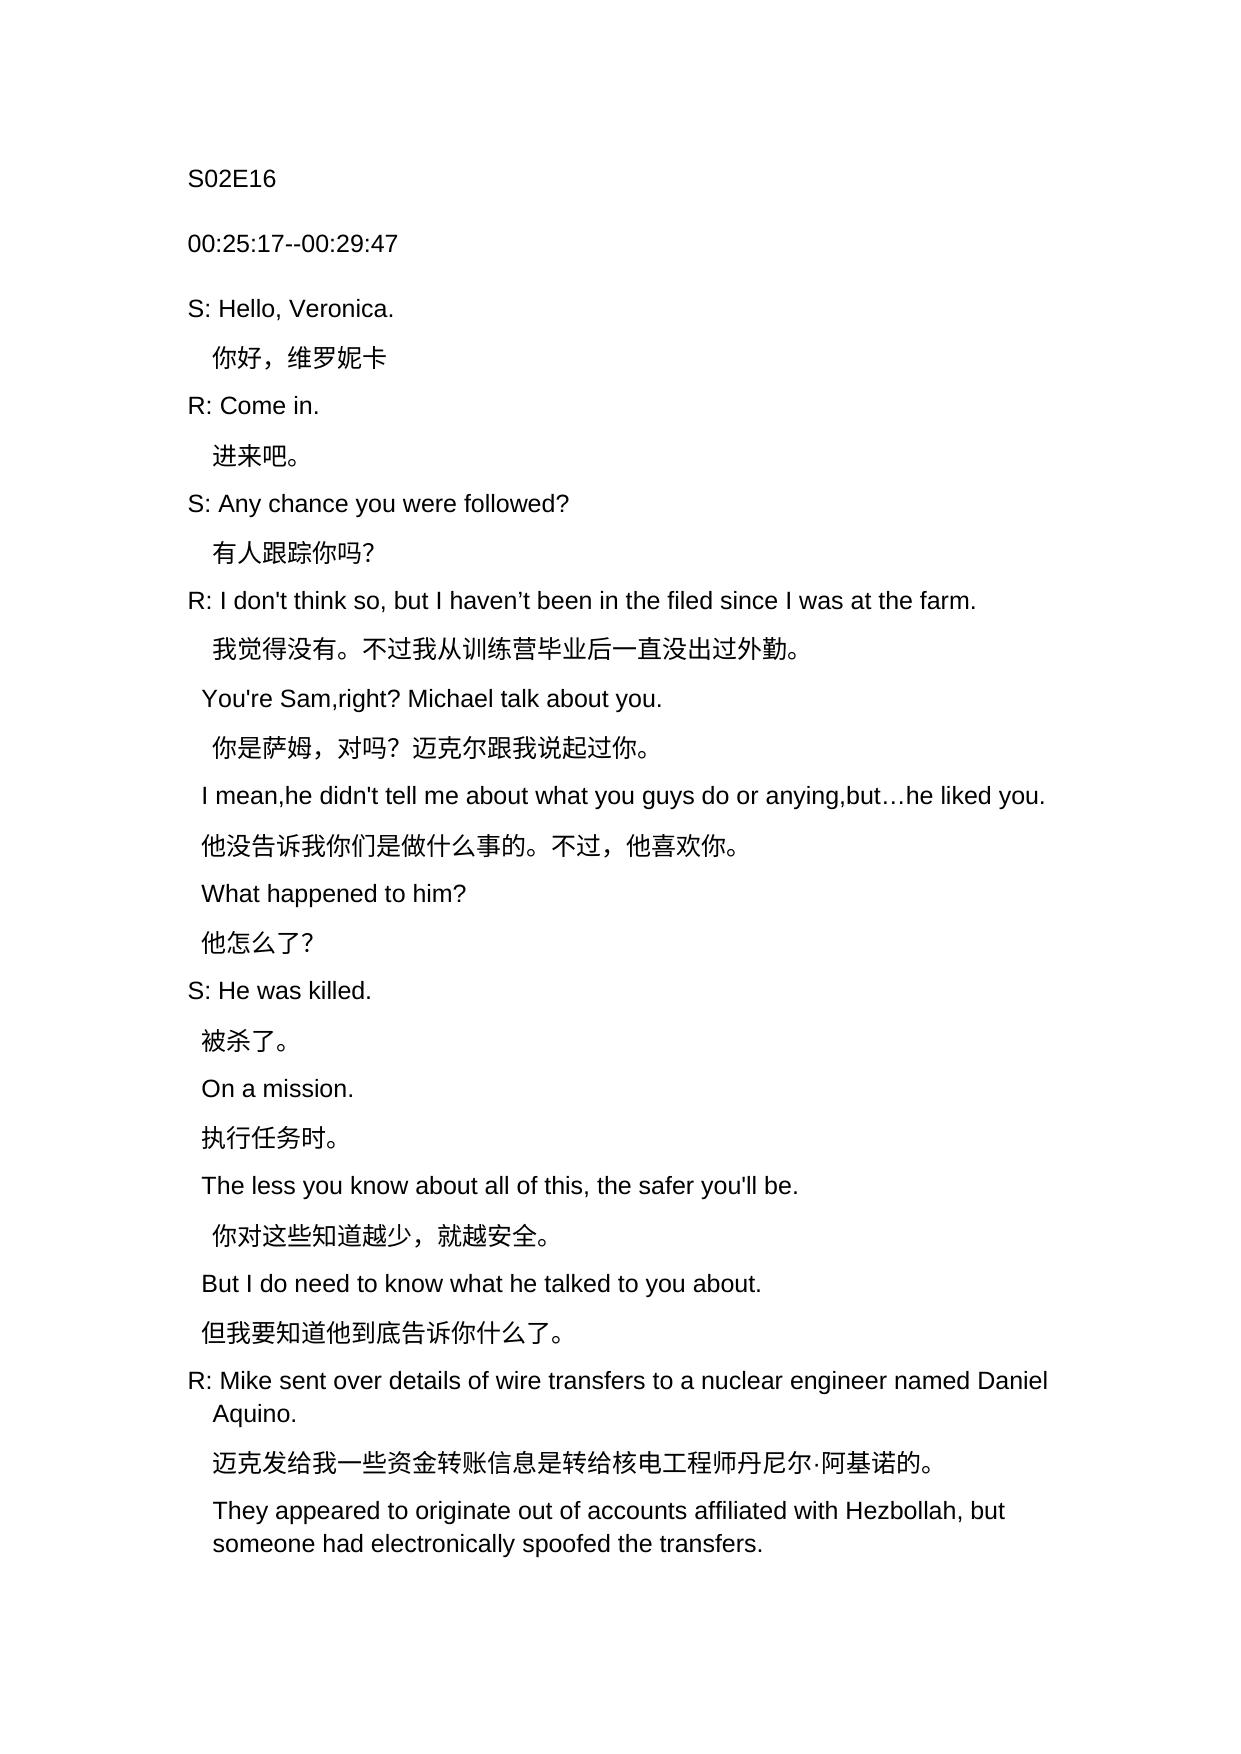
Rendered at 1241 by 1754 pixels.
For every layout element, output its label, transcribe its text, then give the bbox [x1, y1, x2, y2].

text 00:25:17--00:29:47 [187, 227, 1053, 259]
text 有人跟踪你吗？ [187, 519, 1053, 584]
text 你好，维罗妮卡 [187, 324, 1053, 389]
text S: Hello, Veronica. [187, 292, 1053, 324]
text You're Sam,right? Michael talk about you. [187, 682, 1053, 714]
text The less you know about all of this, the safer you'll be. [187, 1169, 1053, 1202]
text 他怎么了？ [187, 909, 1053, 974]
text R: Mike sent over details of wire transfers to a nuclear engineer named Daniel Aquino. [187, 1364, 1053, 1429]
text S: Any chance you were followed? [187, 487, 1053, 519]
text 他没告诉我你们是做什么事的。不过，他喜欢你。 [187, 812, 1053, 877]
text 迈克发给我一些资金转账信息是转给核电工程师丹尼尔·阿基诺的。 [187, 1429, 1053, 1494]
text 我觉得没有。不过我从训练营毕业后一直没出过外勤。 [187, 617, 1053, 682]
text 你是萨姆，对吗？迈克尔跟我说起过你。 [187, 714, 1053, 779]
text R: Come in. [187, 389, 1053, 422]
text 进来吧。 [187, 422, 1053, 487]
text 被杀了。 [187, 1007, 1053, 1072]
text I mean,he didn't tell me about what you guys do or anying,but…he liked you. [187, 779, 1053, 812]
text S02E16 [187, 162, 1053, 194]
text What happened to him? [187, 877, 1053, 909]
text S: He was killed. [187, 974, 1053, 1007]
text They appeared to originate out of accounts affiliated with Hezbollah, but someone had electronically spoofed the transfers. [212, 1494, 1053, 1559]
text On a mission. [187, 1072, 1053, 1104]
text R: I don't think so, but I haven’t been in the filed since I was at the farm. [187, 584, 1053, 617]
text But I do need to know what he talked to you about. [187, 1267, 1053, 1299]
text 但我要知道他到底告诉你什么了。 [187, 1299, 1053, 1364]
text 你对这些知道越少，就越安全。 [187, 1202, 1053, 1267]
text 执行任务时。 [187, 1104, 1053, 1169]
